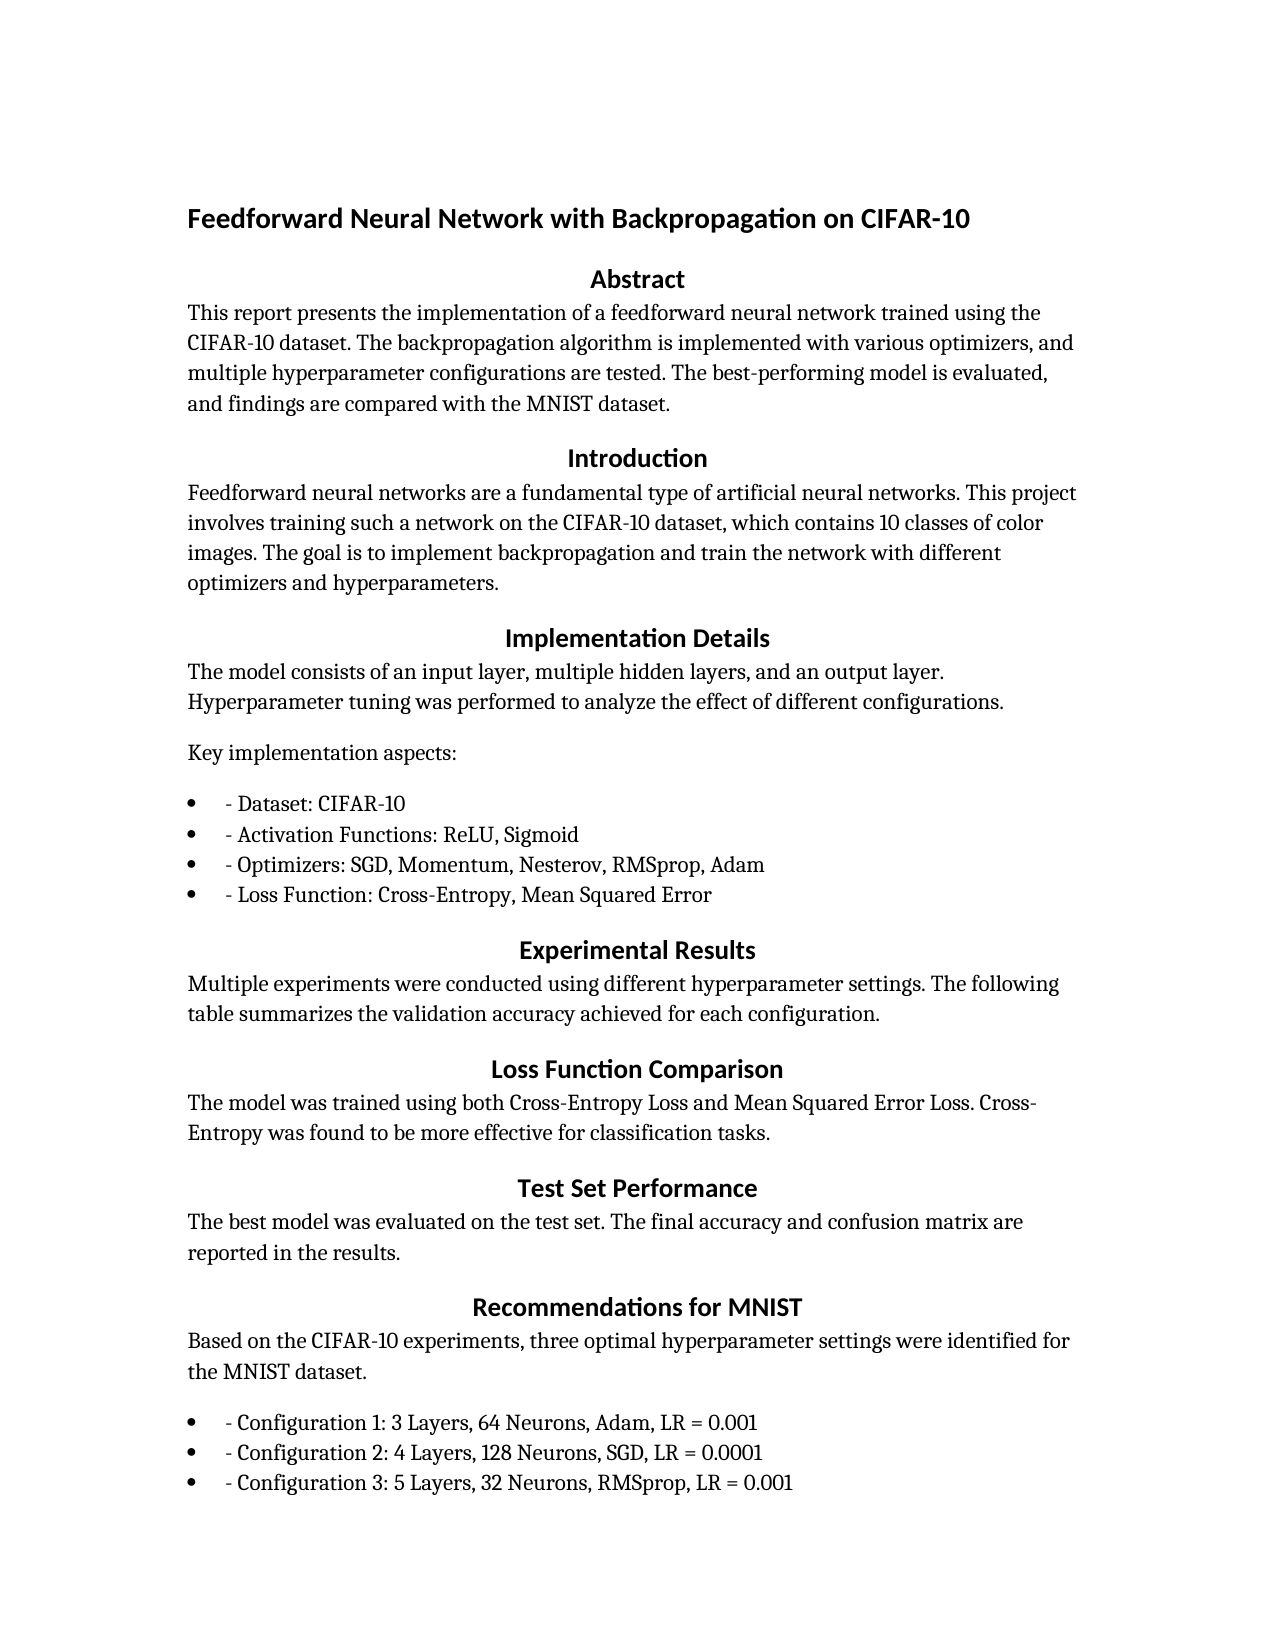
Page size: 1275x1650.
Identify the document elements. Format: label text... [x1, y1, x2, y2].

text Key implementation aspects: [187, 740, 1087, 766]
subtitle Abstract [187, 262, 1087, 295]
subtitle Recommendations for MNIST [187, 1290, 1087, 1323]
list - Configuration 2: 4 Layers, 128 Neurons, SGD, LR = 0.0001 [187, 1440, 1087, 1466]
list - Loss Function: Cross-Entropy, Mean Squared Error [187, 882, 1087, 908]
subtitle Introduction [187, 441, 1087, 474]
subtitle Loss Function Comparison [187, 1052, 1087, 1085]
subtitle Experimental Results [187, 933, 1087, 966]
list - Optimizers: SGD, Momentum, Nesterov, RMSprop, Adam [187, 852, 1087, 878]
text Multiple experiments were conducted using different hyperparameter settings. The following table summarizes the validation accuracy achieved for each configuration. [187, 971, 1087, 1027]
list - Configuration 3: 5 Layers, 32 Neurons, RMSprop, LR = 0.001 [187, 1470, 1087, 1496]
subtitle Implementation Details [187, 621, 1087, 654]
list - Dataset: CIFAR-10 [187, 791, 1087, 817]
text Based on the CIFAR-10 experiments, three optimal hyperparameter settings were identified for the MNIST dataset. [187, 1328, 1087, 1385]
text The best model was evaluated on the test set. The final accuracy and confusion matrix are reported in the results. [187, 1209, 1087, 1266]
text The model was trained using both Cross-Entropy Loss and Mean Squared Error Loss. Cross-Entropy was found to be more effective for classification tasks. [187, 1090, 1087, 1146]
text Feedforward neural networks are a fundamental type of artificial neural networks. This project involves training such a network on the CIFAR-10 dataset, which contains 10 classes of color images. The goal is to implement backpropagation and train the network with different optimizers and hyperparameters. [187, 479, 1087, 596]
subtitle Test Set Performance [187, 1171, 1087, 1204]
text The model consists of an input layer, multiple hidden layers, and an output layer. Hyperparameter tuning was performed to analyze the effect of different configurations. [187, 659, 1087, 715]
list - Configuration 1: 3 Layers, 64 Neurons, Adam, LR = 0.001 [187, 1409, 1087, 1436]
subtitle Feedforward Neural Network with Backpropagation on CIFAR-10 [187, 200, 1087, 236]
list - Activation Functions: ReLU, Sigmoid [187, 821, 1087, 848]
text This report presents the implementation of a feedforward neural network trained using the CIFAR-10 dataset. The backpropagation algorithm is implemented with various optimizers, and multiple hyperparameter configurations are tested. The best-performing model is evaluated, and findings are compared with the MNIST dataset. [187, 300, 1087, 417]
